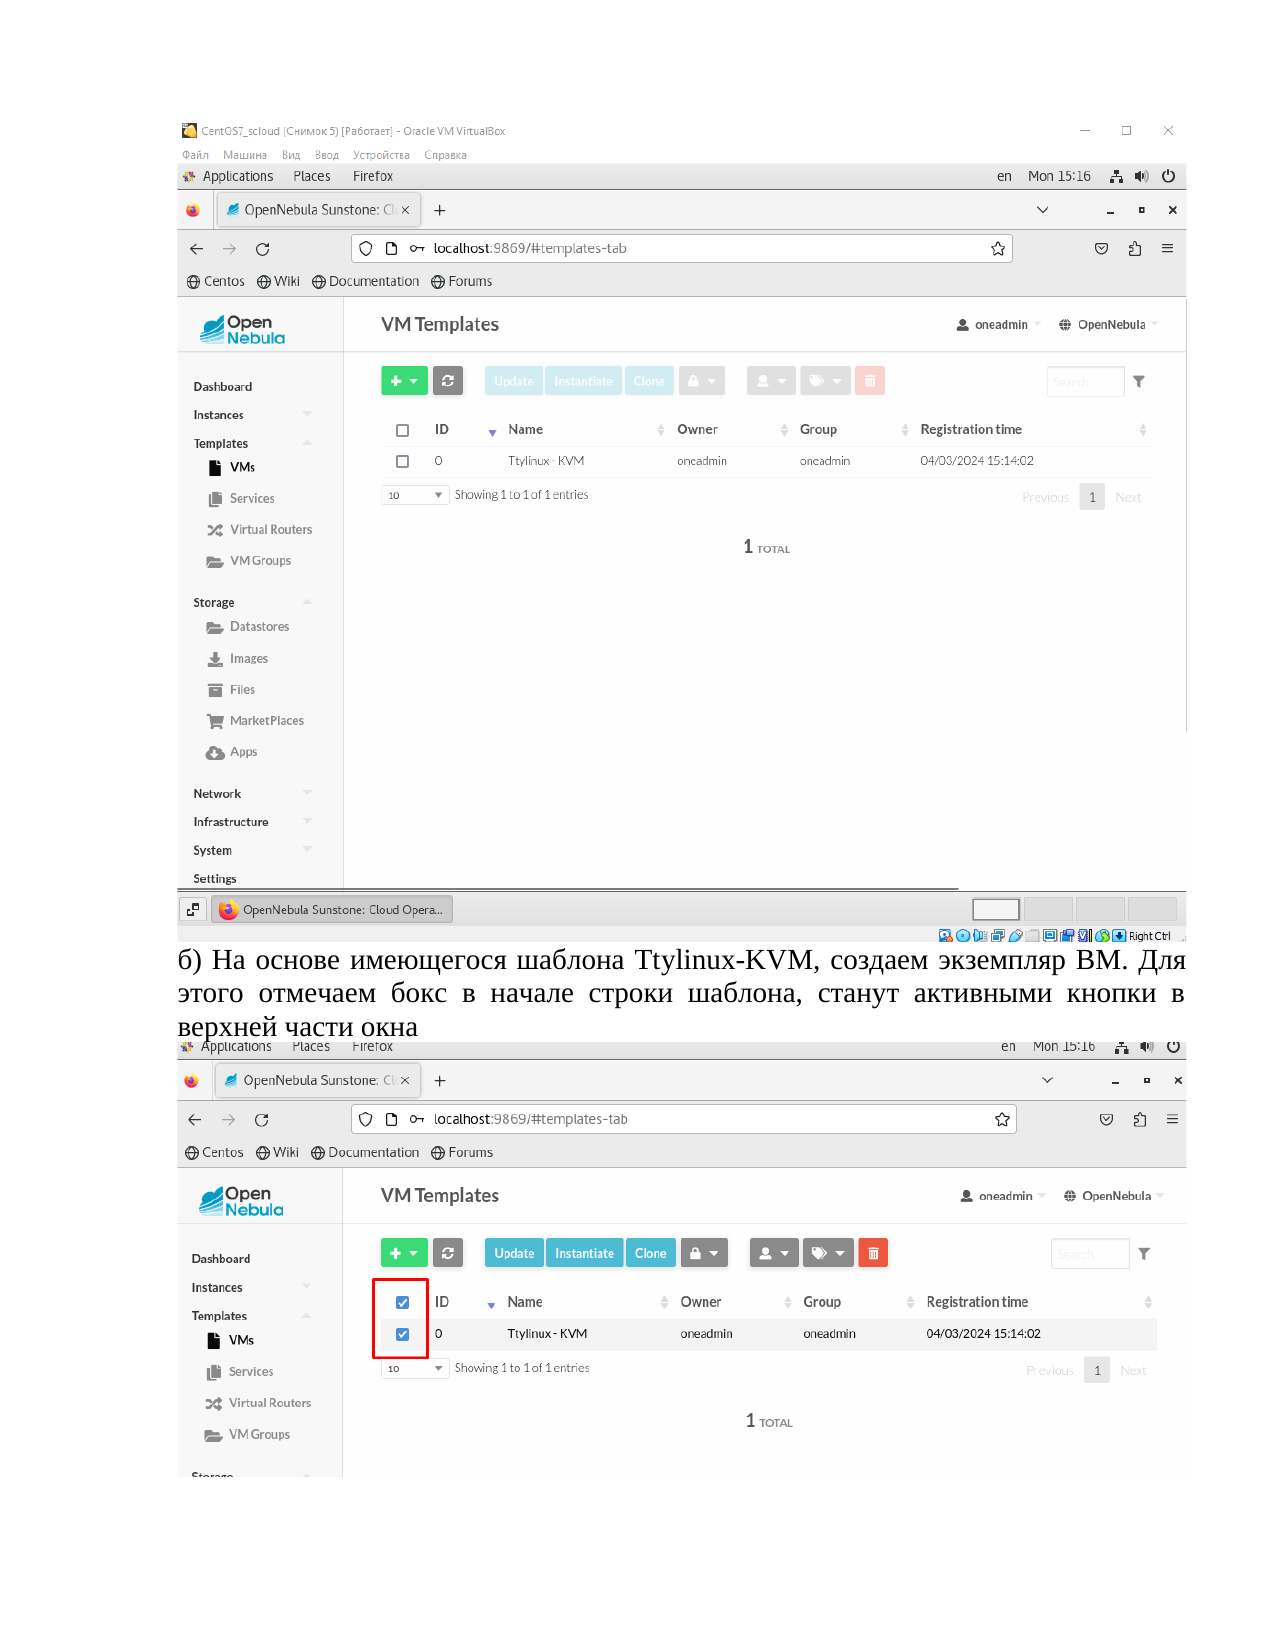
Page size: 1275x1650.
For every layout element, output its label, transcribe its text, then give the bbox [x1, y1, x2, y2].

picture [177, 118, 1187, 942]
picture [177, 1042, 1187, 1477]
text б) На основе имеющегося шаблона Ttylinux-KVМ, создаем экземпляр ВМ. Для этого отмечаем бокс в начале строки шаблона, станут активными кнопки в верхней части окна [177, 942, 1186, 1042]
